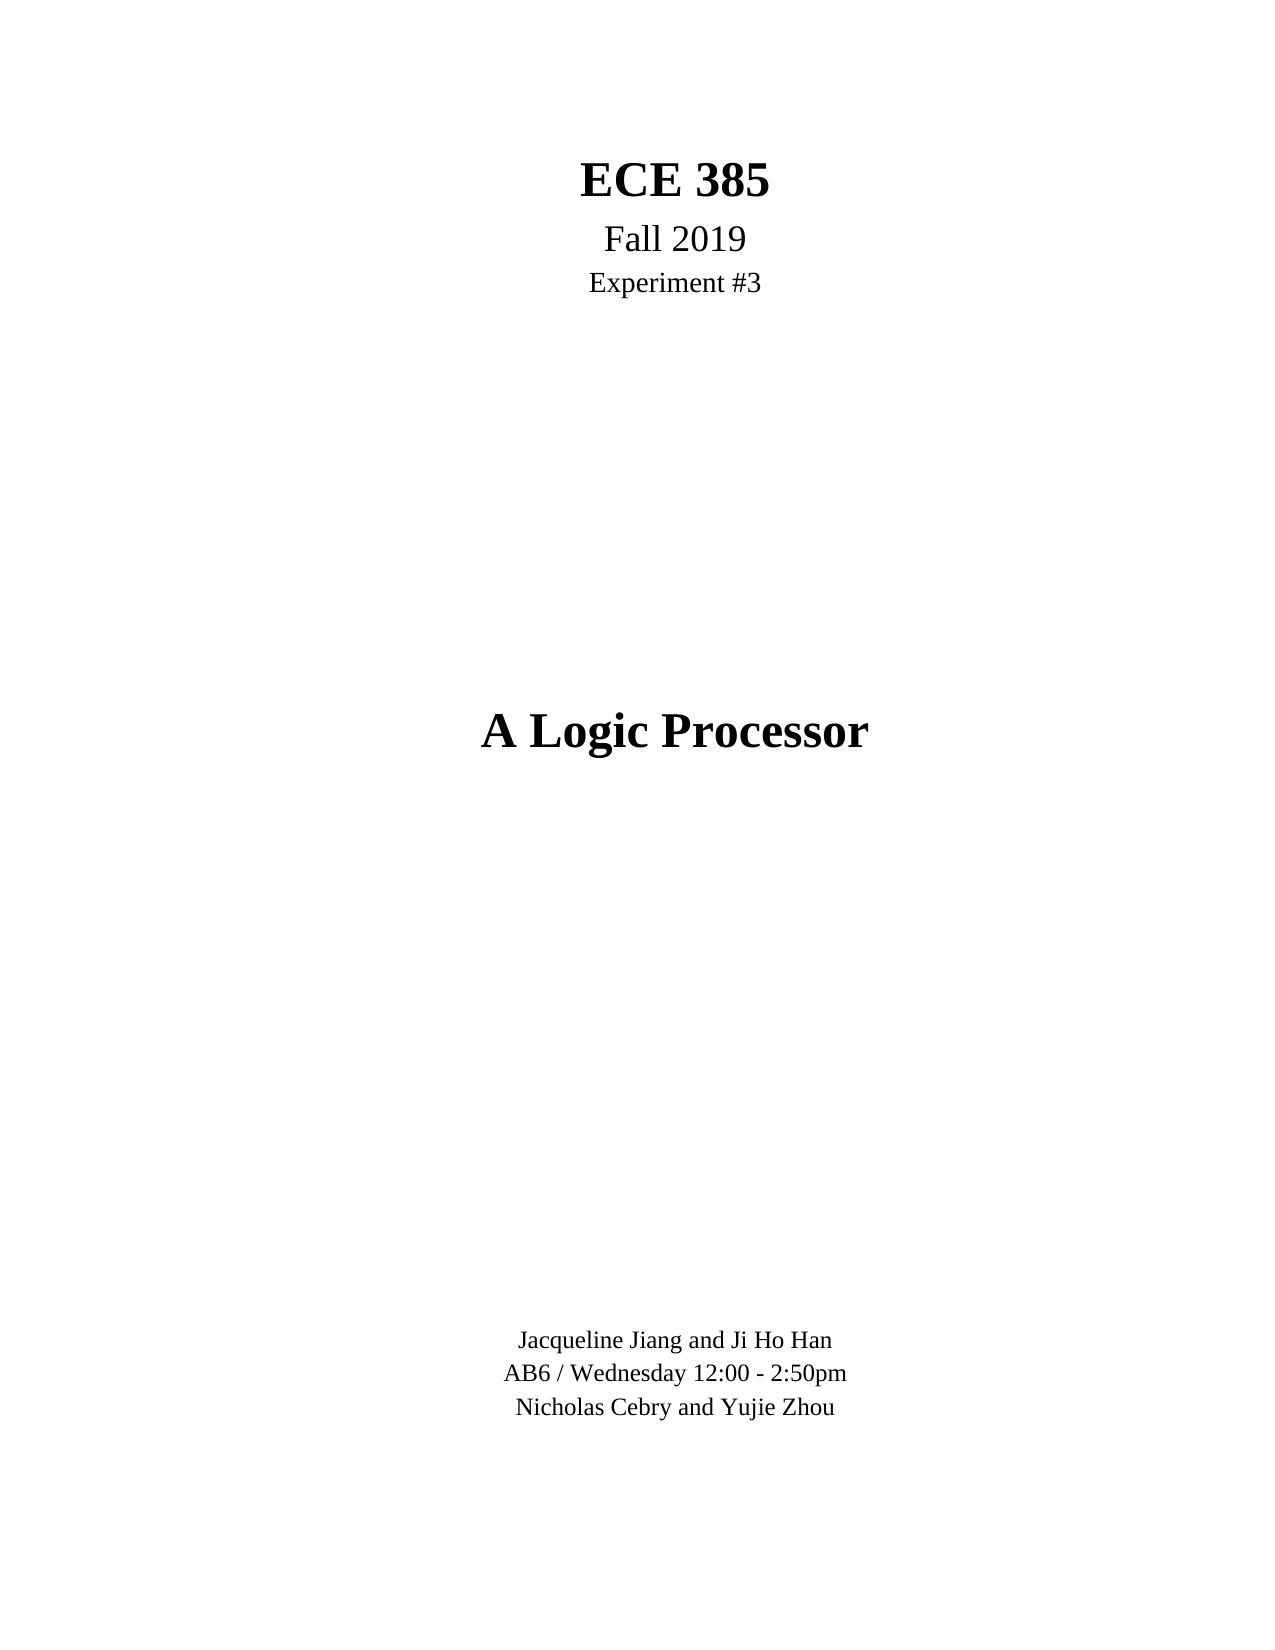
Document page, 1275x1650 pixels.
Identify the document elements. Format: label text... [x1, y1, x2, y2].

text Nicholas Cebry and Yujie Zhou [187, 1392, 1125, 1420]
text Jacqueline Jiang and Ji Ho Han [187, 1326, 1125, 1354]
text Fall 2019 [187, 216, 1125, 259]
text AB6 / Wednesday 12:00 - 2:50pm [187, 1358, 1125, 1387]
title A Logic Processor [187, 700, 1125, 758]
text ECE 385 [187, 150, 1125, 207]
text Experiment #3 [187, 266, 1125, 299]
